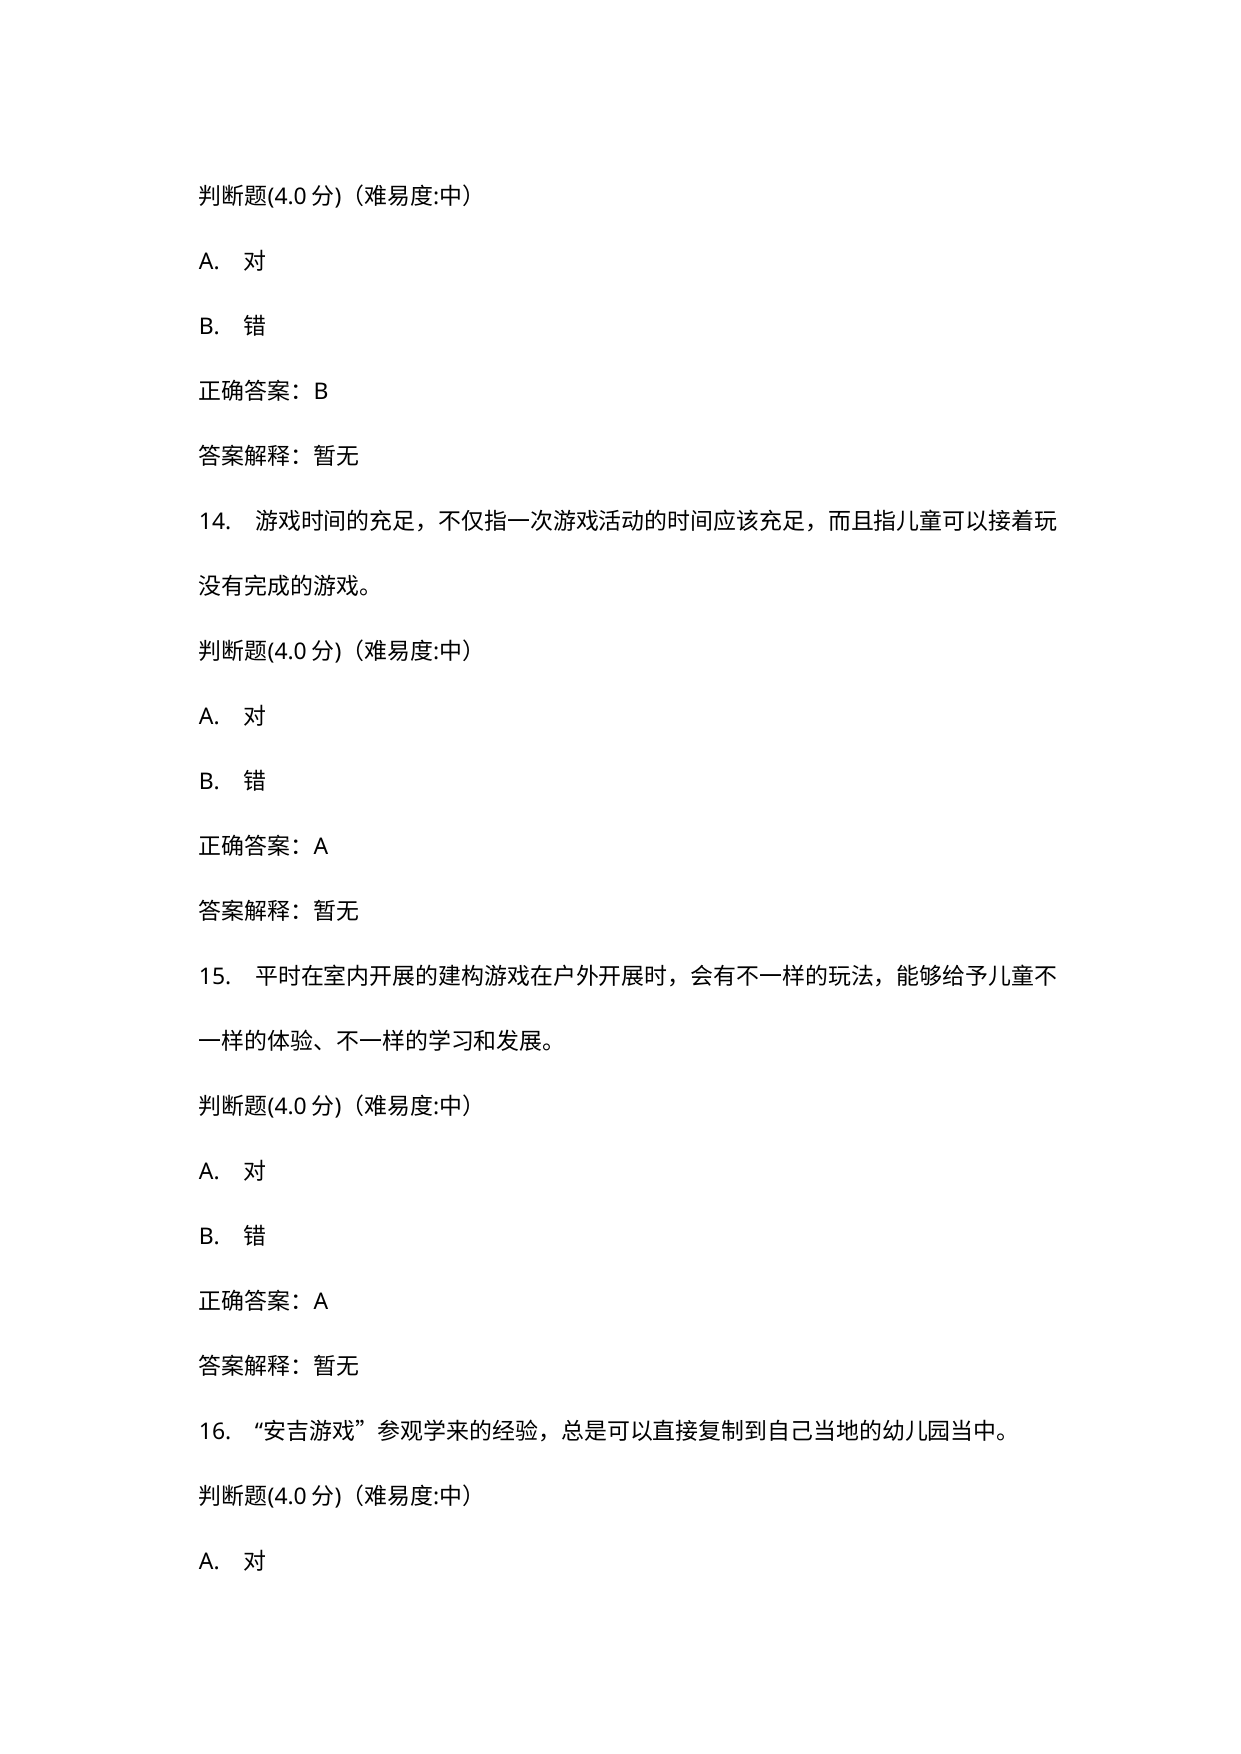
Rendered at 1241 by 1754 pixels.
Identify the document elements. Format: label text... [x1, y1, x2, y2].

table_cell B. 错 [188, 292, 1087, 357]
table_cell 答案解释：暂无 [188, 1332, 1087, 1397]
table_cell A. 对 [188, 682, 1087, 747]
table_cell 14. 游戏时间的充足，不仅指一次游戏活动的时间应该充足，而且指儿童可以接着玩没有完成的游戏。 [188, 487, 1087, 617]
table_cell 正确答案：A [188, 812, 1087, 877]
table_cell 15. 平时在室内开展的建构游戏在户外开展时，会有不一样的玩法，能够给予儿童不一样的体验、不一样的学习和发展。 [188, 942, 1087, 1072]
table_cell A. 对 [188, 227, 1087, 292]
table_cell 判断题(4.0分)（难易度:中） [188, 617, 1087, 682]
table_cell 答案解释：暂无 [188, 422, 1087, 487]
table_cell 答案解释：暂无 [188, 877, 1087, 942]
table_cell 判断题(4.0分)（难易度:中） [188, 1072, 1087, 1137]
table_cell A. 对 [188, 1527, 1087, 1592]
table_cell B. 错 [188, 1202, 1087, 1267]
table_cell 16. “安吉游戏”参观学来的经验，总是可以直接复制到自己当地的幼儿园当中。 [188, 1397, 1087, 1462]
table_cell A. 对 [188, 1137, 1087, 1202]
table_cell 正确答案：A [188, 1267, 1087, 1332]
table_cell 正确答案：B [188, 357, 1087, 422]
table_cell 判断题(4.0分)（难易度:中） [188, 162, 1087, 227]
table_cell B. 错 [188, 747, 1087, 812]
table_cell 判断题(4.0分)（难易度:中） [188, 1462, 1087, 1527]
